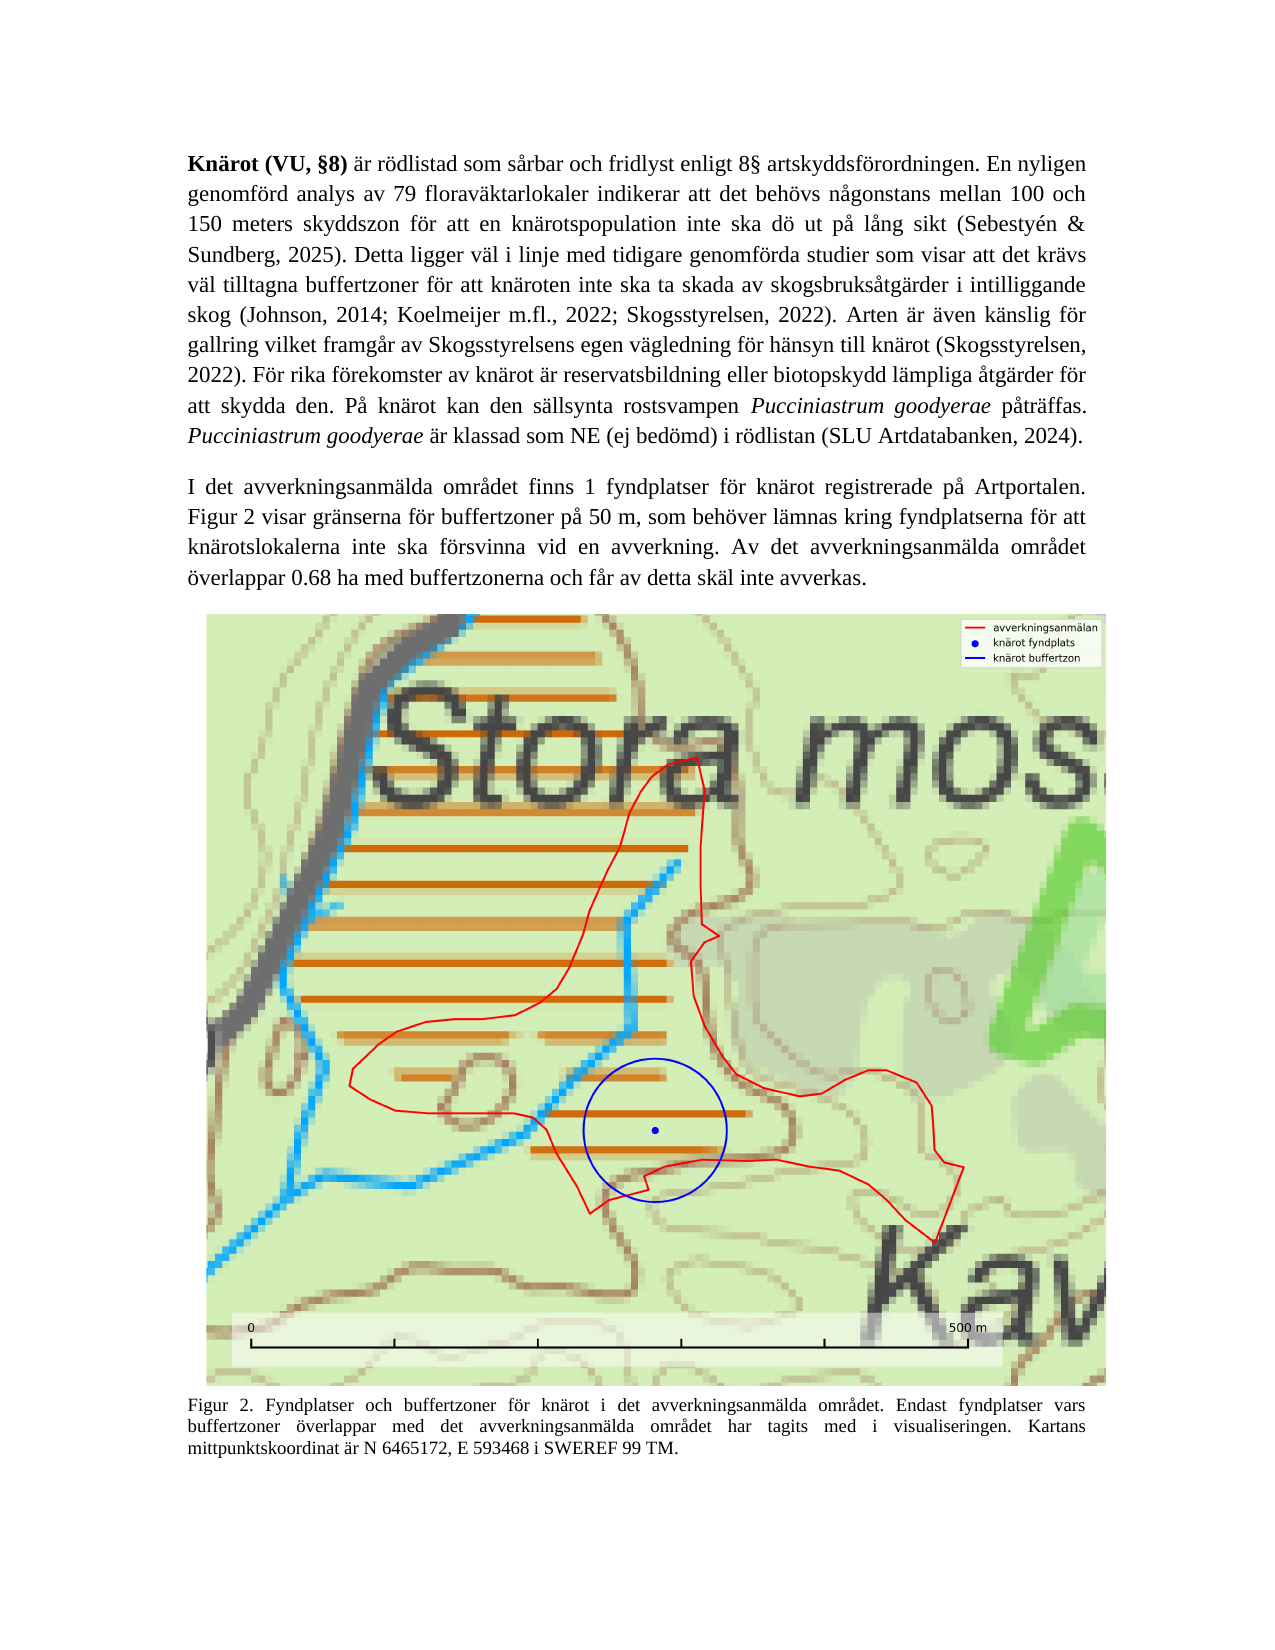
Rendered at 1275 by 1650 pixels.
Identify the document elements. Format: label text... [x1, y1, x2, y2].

text Figur 2. Fyndplatser och buffertzoner för knärot i det avverkningsanmälda området. Endast fyndplatser vars buffertzoner överlappar med det avverkningsanmälda området har tagits med i visualiseringen. Kartans mittpunktskoordinat är N 6465172, E 593468 i SWEREF 99 TM. [187, 1394, 1087, 1458]
text I det avverkningsanmälda området finns 1 fyndplatser för knärot registrerade på Artportalen. Figur 2 visar gränserna för buffertzoner på 50 m, som behöver lämnas kring fyndplatserna för att knärotslokalerna inte ska försvinna vid en avverkning. Av det avverkningsanmälda området överlappar 0.68 ha med buffertzonerna och får av detta skäl inte avverkas. [187, 473, 1087, 590]
text Knärot (VU, §8) är rödlistad som sårbar och fridlyst enligt 8§ artskyddsförordningen. En nyligen genomförd analys av 79 floraväktarlokaler indikerar att det behövs någonstans mellan 100 och 150 meters skyddszon för att en knärotspopulation inte ska dö ut på lång sikt (Sebestyén & Sundberg, 2025). Detta ligger väl i linje med tidigare genomförda studier som visar att det krävs väl tilltagna buffertzoner för att knäroten inte ska ta skada av skogsbruksåtgärder i intilliggande skog (Johnson, 2014; Koelmeijer m.fl., 2022; Skogsstyrelsen, 2022). Arten är även känslig för gallring vilket framgår av Skogsstyrelsens egen vägledning för hänsyn till knärot (Skogsstyrelsen, 2022). För rika förekomster av knärot är reservatsbildning eller biotopskydd lämpliga åtgärder för att skydda den. På knärot kan den sällsynta rostsvampen Pucciniastrum goodyerae påträffas. Pucciniastrum goodyerae är klassad som NE (ej bedömd) i rödlistan (SLU Artdatabanken, 2024). [187, 150, 1087, 448]
picture [206, 614, 1107, 1386]
